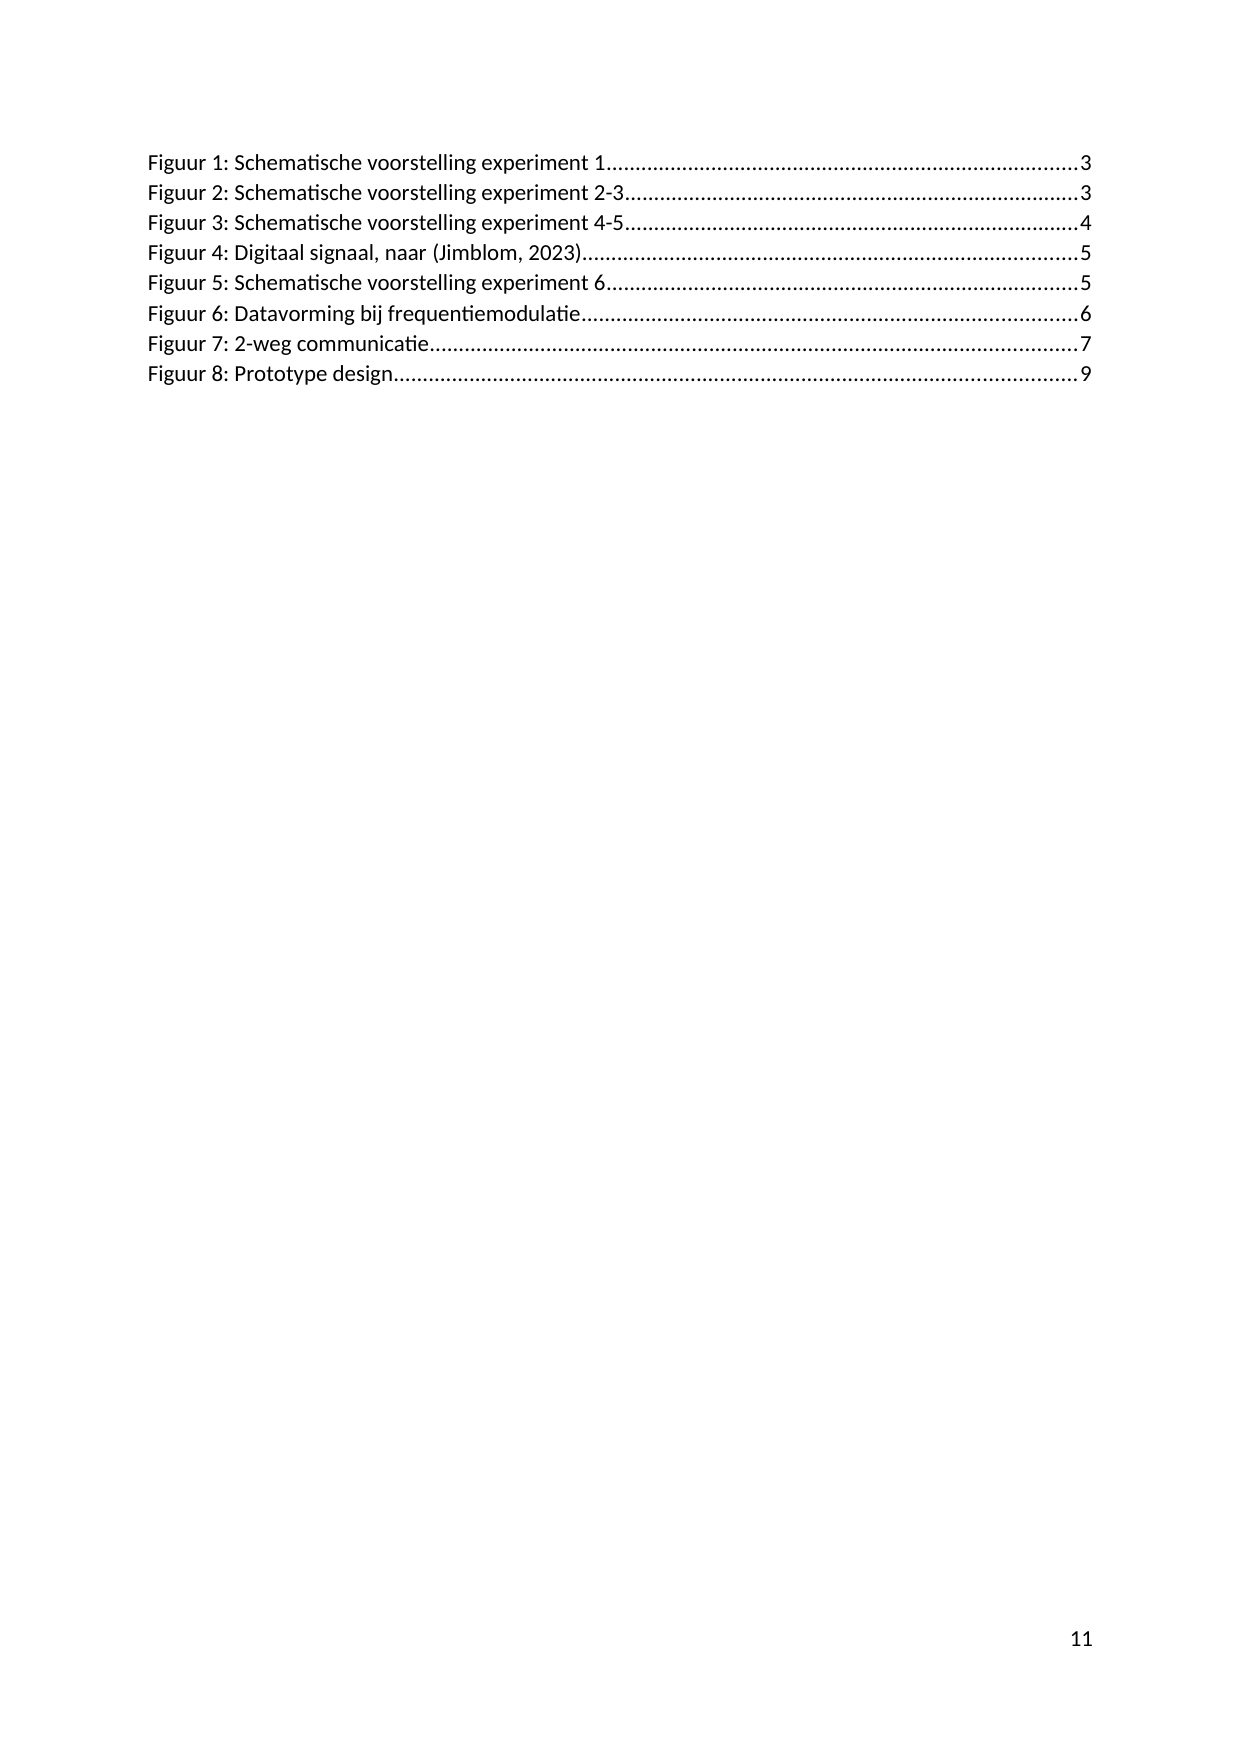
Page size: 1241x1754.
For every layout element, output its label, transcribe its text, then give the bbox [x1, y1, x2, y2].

text Figuur 1: Schematische voorstelling experiment 1 3 [148, 148, 1093, 176]
text Figuur 6: Datavorming bij frequentiemodulatie 6 [148, 299, 1093, 327]
text Figuur 4: Digitaal signaal, naar (Jimblom, 2023) 5 [148, 238, 1093, 266]
text Figuur 3: Schematische voorstelling experiment 4-5 4 [148, 208, 1093, 236]
text Figuur 2: Schematische voorstelling experiment 2-3 3 [148, 178, 1093, 206]
text Figuur 5: Schematische voorstelling experiment 6 5 [148, 268, 1093, 296]
text Figuur 7: 2-weg communicatie 7 [148, 329, 1093, 357]
text Figuur 8: Prototype design 9 [148, 359, 1093, 387]
